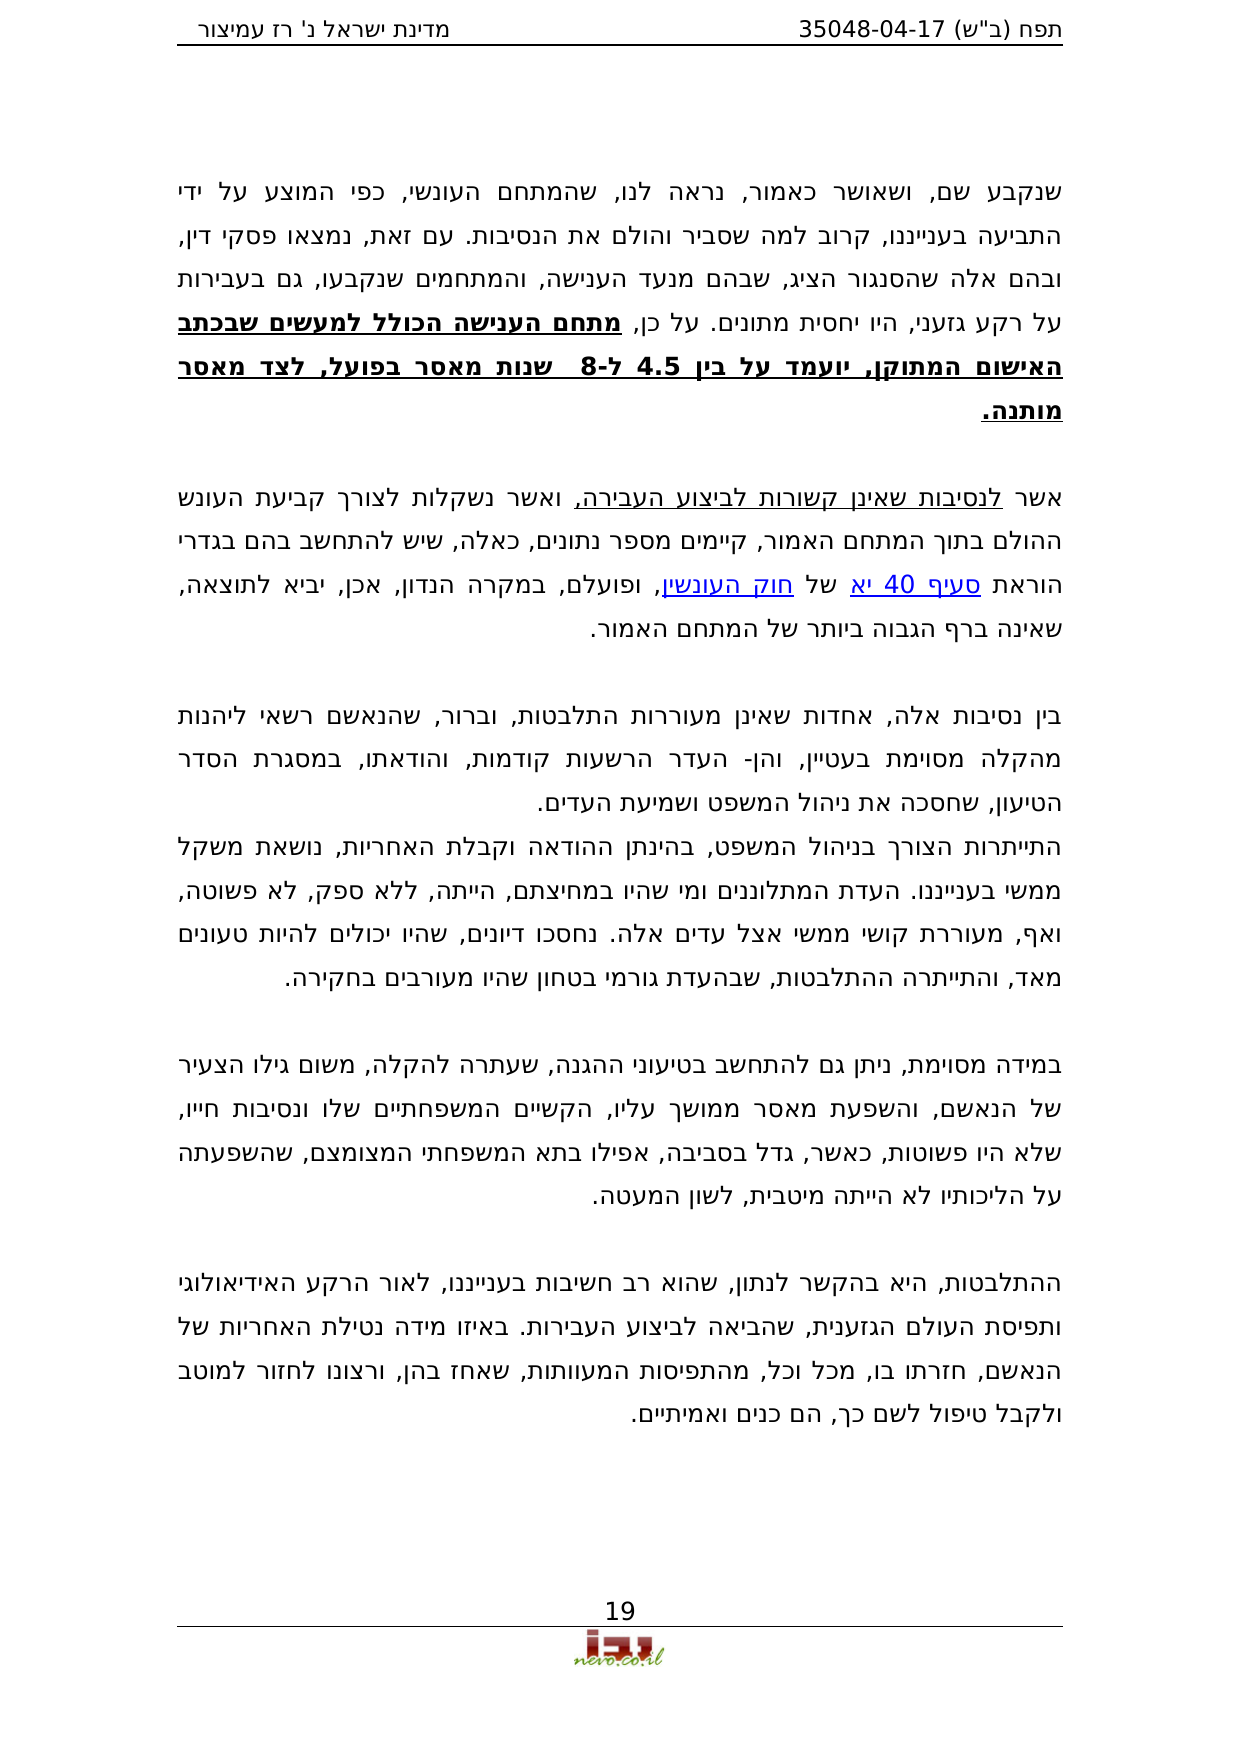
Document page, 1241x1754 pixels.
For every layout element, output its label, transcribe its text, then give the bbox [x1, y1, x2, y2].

text ההתלבטות, היא בהקשר לנתון, שהוא רב חשיבות בענייננו, לאור הרקע האידיאולוגי ותפיסת העולם הגזענית, שהביאה לביצוע העבירות. באיזו מידה נטילת האחריות של הנאשם, חזרתו בו, מכל וכל, מהתפיסות המעוותות, שאחז בהן, ורצונו לחזור למוטב ולקבל טיפול לשם כך, הם כנים ואמיתיים. [177, 1268, 1063, 1429]
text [177, 177, 1063, 377]
text בין נסיבות אלה, אחדות שאינן מעוררות התלבטות, וברור, שהנאשם רשאי ליהנות מהקלה מסוימת בעטיין, והן- העדר הרשעות קודמות, והודאתו, במסגרת הסדר הטיעון, שחסכה את ניהול המשפט ושמיעת העדים. [177, 701, 1063, 818]
text התייתרות הצורך בניהול המשפט, בהינתן ההודאה וקבלת האחריות, נושאת משקל ממשי בענייננו. העדת המתלוננים ומי שהיו במחיצתם, הייתה, ללא ספק, לא פשוטה, ואף, מעוררת קושי ממשי אצל עדים אלה. נחסכו דיונים, שהיו יכולים להיות טעונים מאד, והתייתרה ההתלבטות, שבהעדת גורמי בטחון שהיו מעורבים בחקירה. [177, 832, 1063, 993]
picture [574, 1629, 666, 1667]
text במידה מסוימת, ניתן גם להתחשב בטיעוני ההגנה, שעתרה להקלה, משום גילו הצעיר של הנאשם, והשפעת מאסר ממושך עליו, הקשיים המשפחתיים שלו ונסיבות חייו, שלא היו פשוטות, כאשר, גדל בסביבה, אפילו בתא המשפחתי המצומצם, שהשפעתה על הליכותיו לא הייתה מיטבית, לשון המעטה. [177, 1050, 1063, 1211]
text אשר לנסיבות שאינן קשורות לביצוע העבירה, ואשר נשקלות לצורך קביעת העונש ההולם בתוך המתחם האמור, קיימים מספר נתונים, כאלה, שיש להתחשב בהם בגדרי הוראת סעיף 40 יא של חוק העונשין, ופועלם, במקרה הנדון, אכן, יביא לתוצאה, שאינה ברף הגבוה ביותר של המתחם האמור. [177, 483, 1063, 643]
